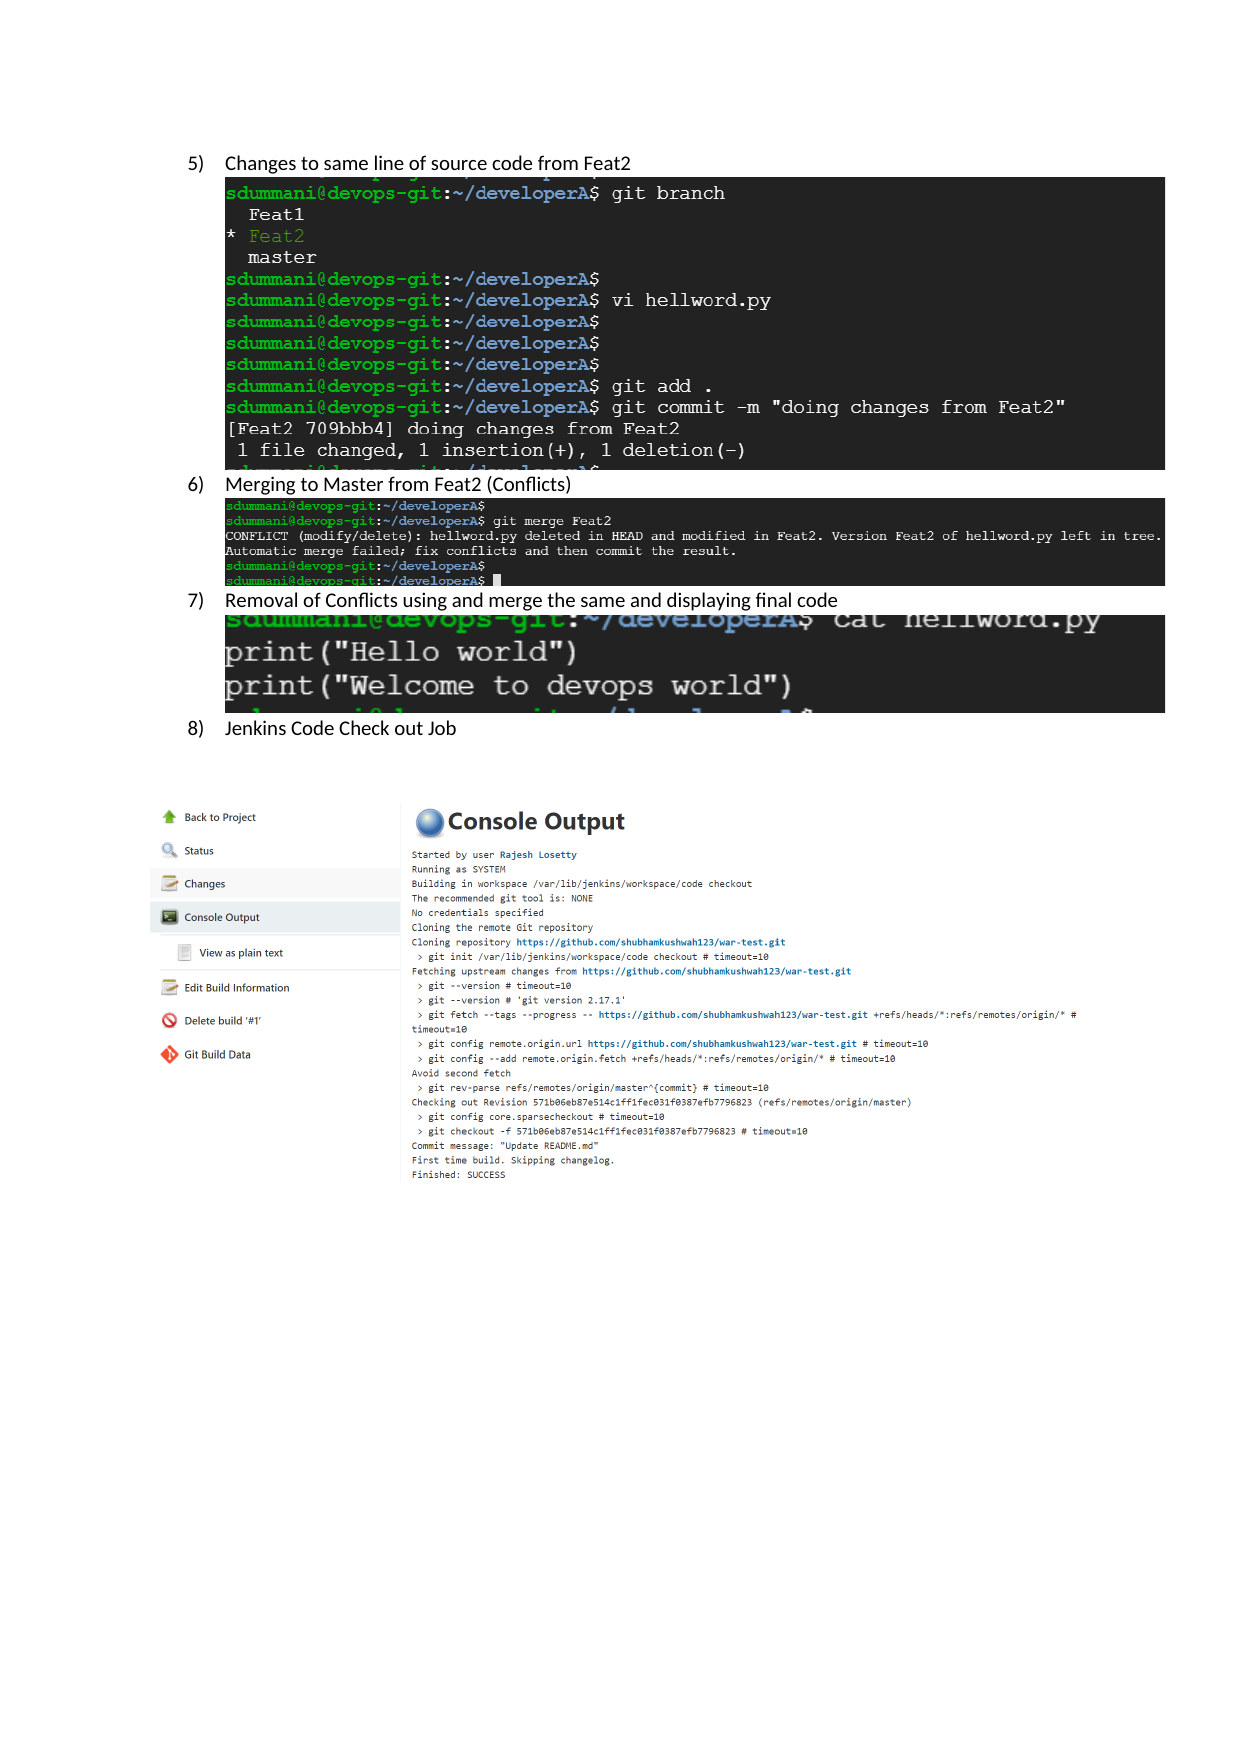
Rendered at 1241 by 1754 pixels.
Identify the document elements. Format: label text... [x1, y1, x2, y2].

picture [225, 615, 1166, 713]
picture [225, 177, 1166, 470]
picture [225, 498, 1166, 586]
list Merging to Master from Feat2 (Conflicts) [187, 471, 1090, 497]
list Jenkins Code Check out Job [187, 715, 1090, 741]
picture [150, 803, 1091, 1182]
list Changes to same line of source code from Feat2 [187, 150, 1090, 175]
